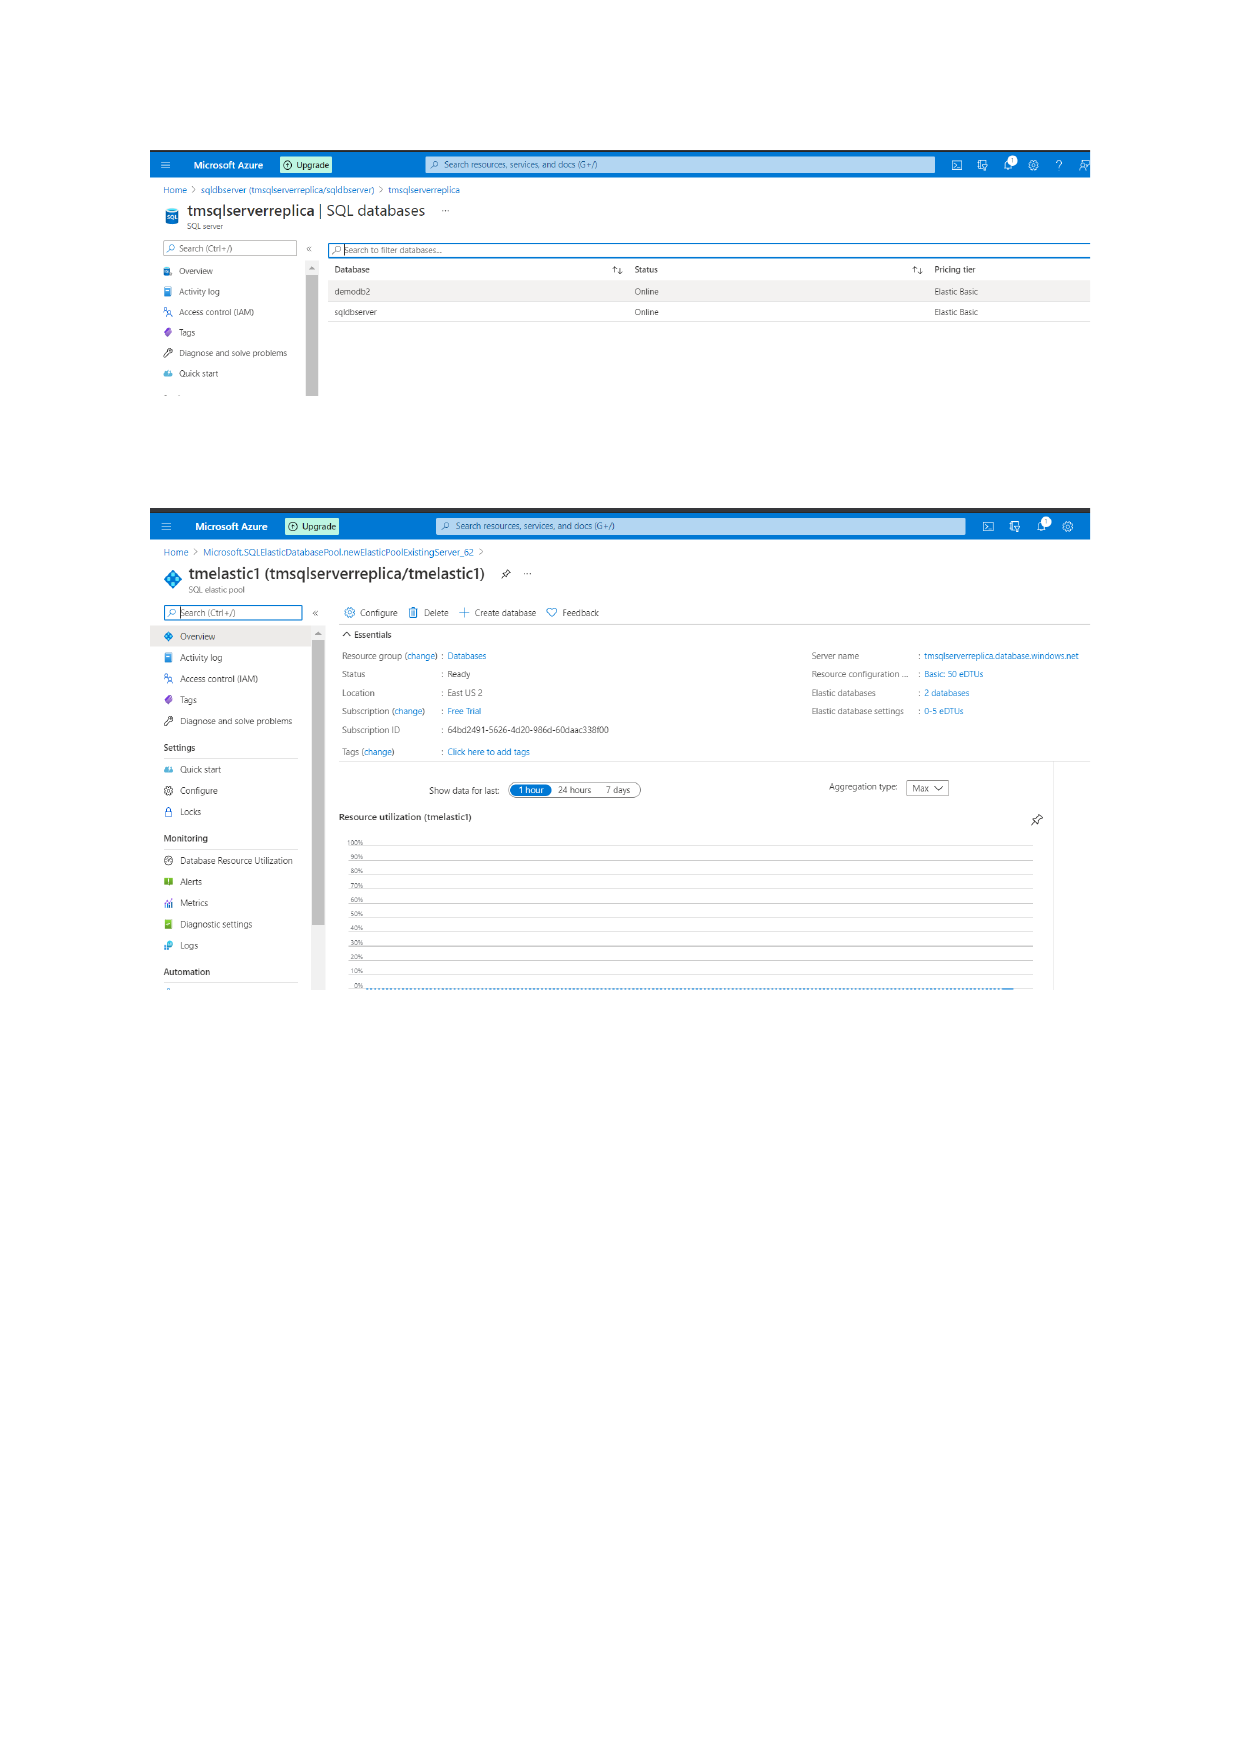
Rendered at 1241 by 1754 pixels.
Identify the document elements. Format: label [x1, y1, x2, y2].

picture [150, 508, 1091, 990]
picture [150, 150, 1091, 396]
